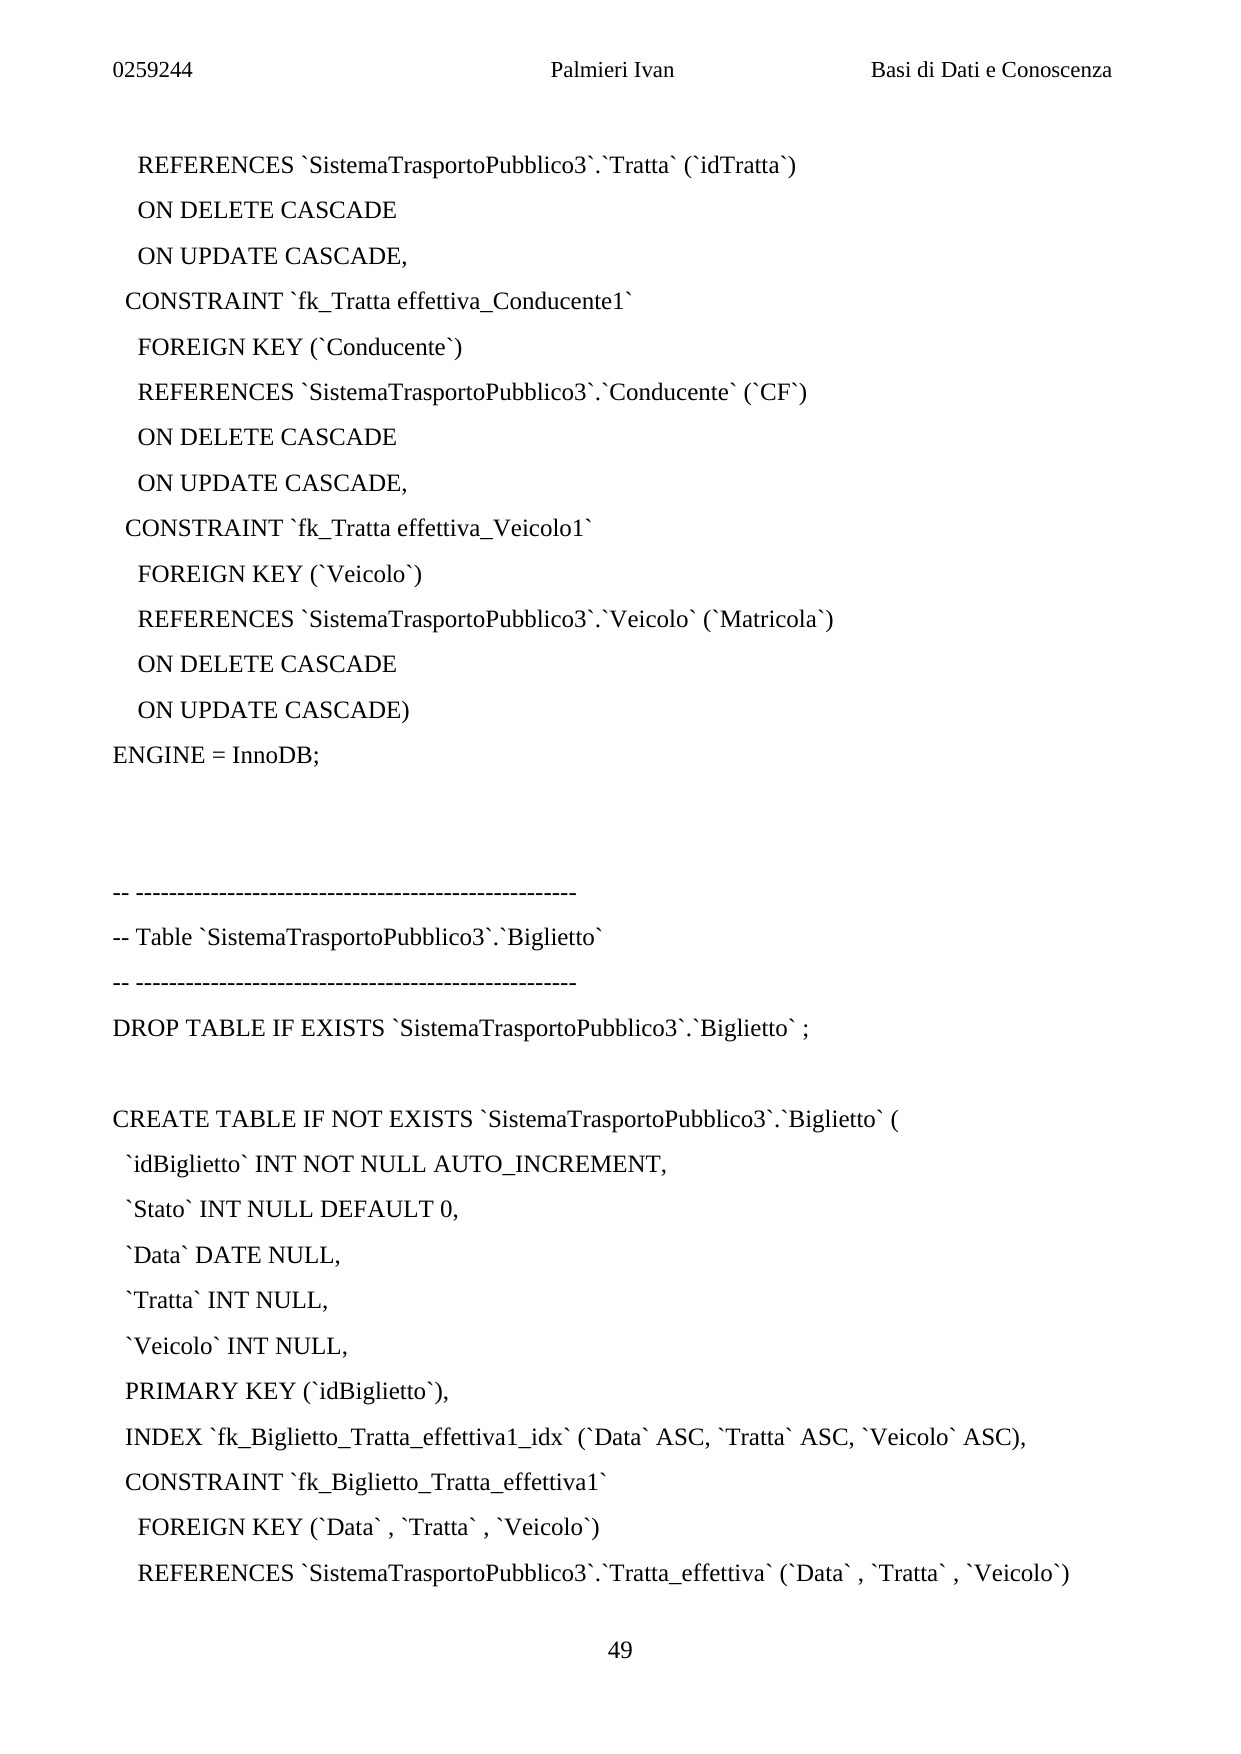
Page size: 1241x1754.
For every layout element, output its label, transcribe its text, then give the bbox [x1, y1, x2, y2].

text `Tratta` INT NULL, [112, 1285, 1128, 1314]
text `idBiglietto` INT NOT NULL AUTO_INCREMENT, [112, 1149, 1128, 1178]
text `Veicolo` INT NULL, [112, 1331, 1128, 1359]
text ON DELETE CASCADE [112, 195, 1128, 224]
text CONSTRAINT `fk_Tratta effettiva_Veicolo1` [112, 513, 1128, 542]
text ON UPDATE CASCADE, [112, 241, 1128, 269]
text CONSTRAINT `fk_Tratta effettiva_Conducente1` [112, 286, 1128, 315]
text -- ----------------------------------------------------- [112, 877, 1128, 905]
text FOREIGN KEY (`Conducente`) [112, 332, 1128, 360]
text PRIMARY KEY (`idBiglietto`), [112, 1376, 1128, 1405]
text REFERENCES `SistemaTrasportoPubblico3`.`Conducente` (`CF`) [112, 377, 1128, 406]
text CONSTRAINT `fk_Biglietto_Tratta_effettiva1` [112, 1467, 1128, 1496]
text FOREIGN KEY (`Veicolo`) [112, 559, 1128, 587]
text ON UPDATE CASCADE, [112, 468, 1128, 497]
text REFERENCES `SistemaTrasportoPubblico3`.`Tratta_effettiva` (`Data` , `Tratta` , `Veicolo`) [112, 1558, 1128, 1587]
text ON DELETE CASCADE [112, 422, 1128, 451]
text -- Table `SistemaTrasportoPubblico3`.`Biglietto` [112, 922, 1128, 951]
text DROP TABLE IF EXISTS `SistemaTrasportoPubblico3`.`Biglietto` ; [112, 1013, 1128, 1042]
text ENGINE = InnoDB; [112, 740, 1128, 769]
text -- ----------------------------------------------------- [112, 967, 1128, 996]
text FOREIGN KEY (`Data` , `Tratta` , `Veicolo`) [112, 1512, 1128, 1541]
text ON DELETE CASCADE [112, 649, 1128, 678]
text CREATE TABLE IF NOT EXISTS `SistemaTrasportoPubblico3`.`Biglietto` ( [112, 1104, 1128, 1132]
text REFERENCES `SistemaTrasportoPubblico3`.`Tratta` (`idTratta`) [112, 150, 1128, 179]
text `Data` DATE NULL, [112, 1240, 1128, 1269]
text INDEX `fk_Biglietto_Tratta_effettiva1_idx` (`Data` ASC, `Tratta` ASC, `Veicolo` ASC), [112, 1422, 1128, 1450]
text `Stato` INT NULL DEFAULT 0, [112, 1194, 1128, 1223]
text REFERENCES `SistemaTrasportoPubblico3`.`Veicolo` (`Matricola`) [112, 604, 1128, 633]
text ON UPDATE CASCADE) [112, 695, 1128, 724]
